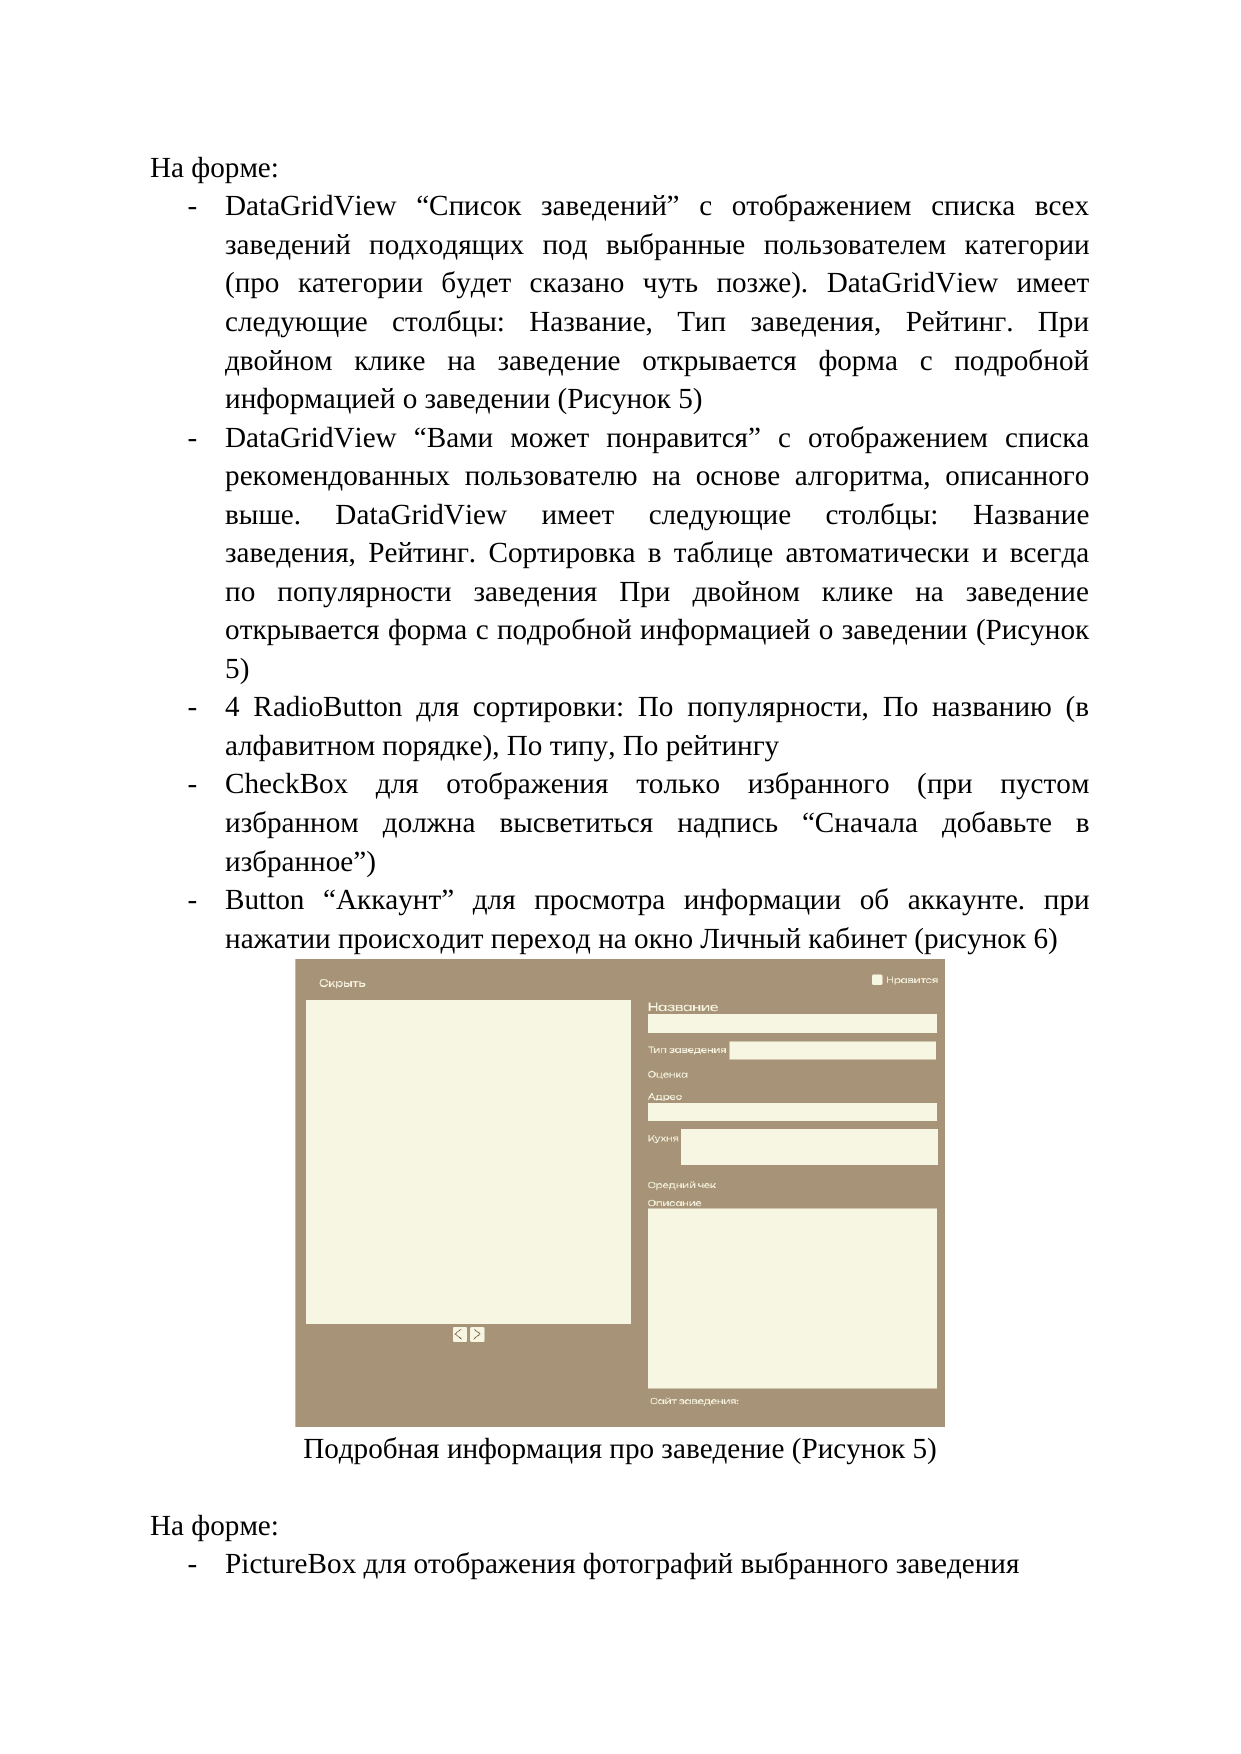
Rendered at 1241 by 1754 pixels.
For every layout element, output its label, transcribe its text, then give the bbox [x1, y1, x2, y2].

list CheckBox для отображения только избранного (при пустом избранном должна высветиться надпись “Сначала добавьте в избранное”) [187, 767, 1090, 877]
picture [295, 959, 945, 1427]
text Подробная информация про заведение (Рисунок 5) [150, 1431, 1090, 1464]
text На форме: [150, 1508, 1090, 1542]
list 4 RadioButton для сортировки: По популярности, По названию (в алфавитном порядке), По типу, По рейтингу [187, 689, 1090, 762]
list PictureBox для отображения фотографий выбранного заведения [187, 1547, 1090, 1580]
list DataGridView “Вами может понравится” с отображением списка рекомендованных пользователю на основе алгоритма, описанного выше. DataGridView имеет следующие столбцы: Название заведения, Рейтинг. Сортировка в таблице автоматически и всегда по популярности заведения При двойном клике на заведение открывается форма с подробной информацией о заведении (Рисунок 5) [187, 420, 1090, 684]
text На форме: [150, 150, 1090, 183]
list DataGridView “Список заведений” с отображением списка всех заведений подходящих под выбранные пользователем категории (про категории будет сказано чуть позже). DataGridView имеет следующие столбцы: Название, Тип заведения, Рейтинг. При двойном клике на заведение открывается форма с подробной информацией о заведении (Рисунок 5) [187, 188, 1090, 415]
list Button “Аккаунт” для просмотра информации об аккаунте. при нажатии происходит переход на окно Личный кабинет (рисунок 6) [187, 882, 1090, 954]
